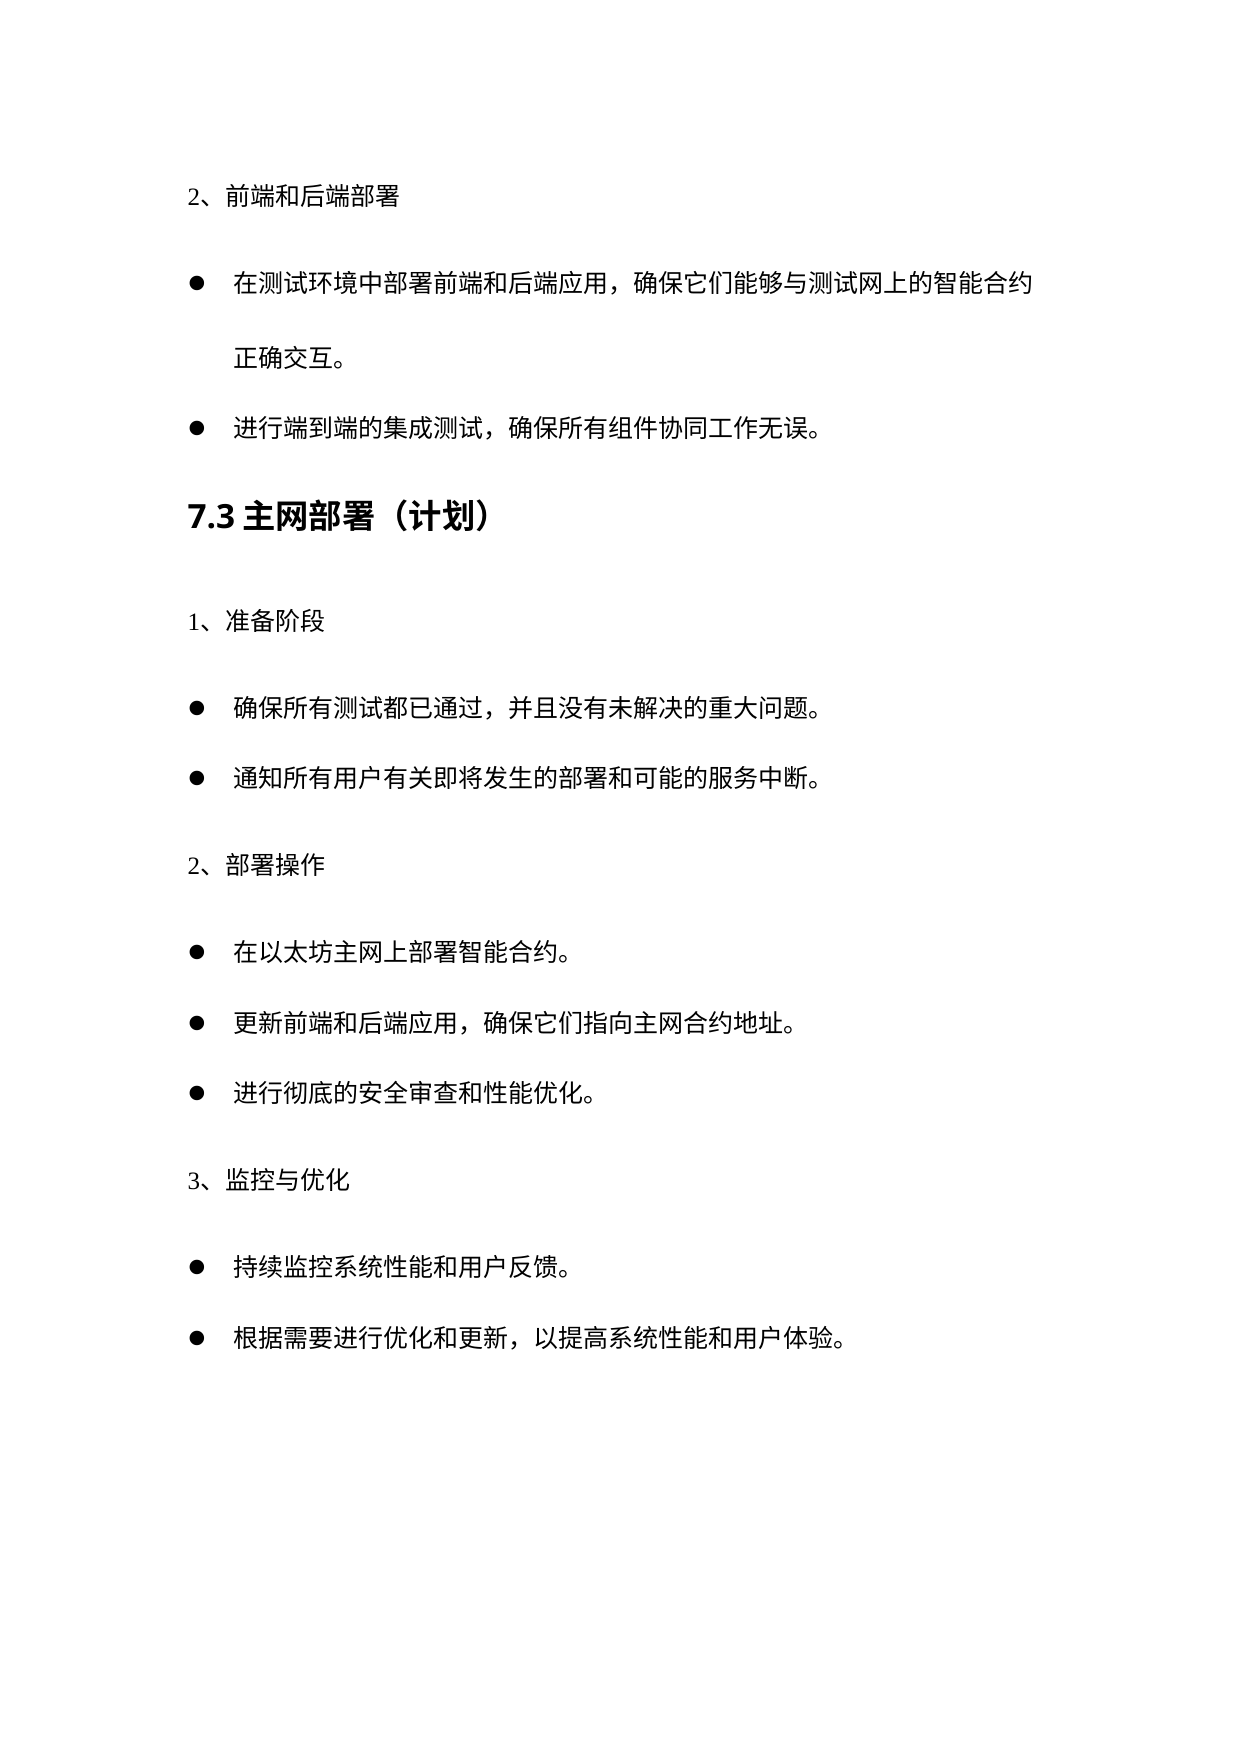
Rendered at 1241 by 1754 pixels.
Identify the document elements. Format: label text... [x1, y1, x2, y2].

text 3、监控与优化 [187, 1146, 1053, 1211]
list 根据需要进行优化和更新，以提高系统性能和用户体验。 [187, 1304, 1053, 1369]
list 持续监控系统性能和用户反馈。 [187, 1233, 1053, 1298]
text 2、部署操作 [187, 831, 1053, 896]
list 更新前端和后端应用，确保它们指向主网合约地址。 [187, 989, 1053, 1054]
list 进行彻底的安全审查和性能优化。 [187, 1059, 1053, 1124]
list 进行端到端的集成测试，确保所有组件协同工作无误。 [187, 394, 1053, 459]
list 通知所有用户有关即将发生的部署和可能的服务中断。 [187, 744, 1053, 809]
text 1、准备阶段 [187, 587, 1053, 652]
subtitle 7.3主网部署（计划） [187, 481, 1053, 546]
list 确保所有测试都已通过，并且没有未解决的重大问题。 [187, 674, 1053, 739]
list 在测试环境中部署前端和后端应用，确保它们能够与测试网上的智能合约正确交互。 [187, 249, 1053, 389]
list 在以太坊主网上部署智能合约。 [187, 918, 1053, 983]
text 2、前端和后端部署 [187, 162, 1053, 227]
